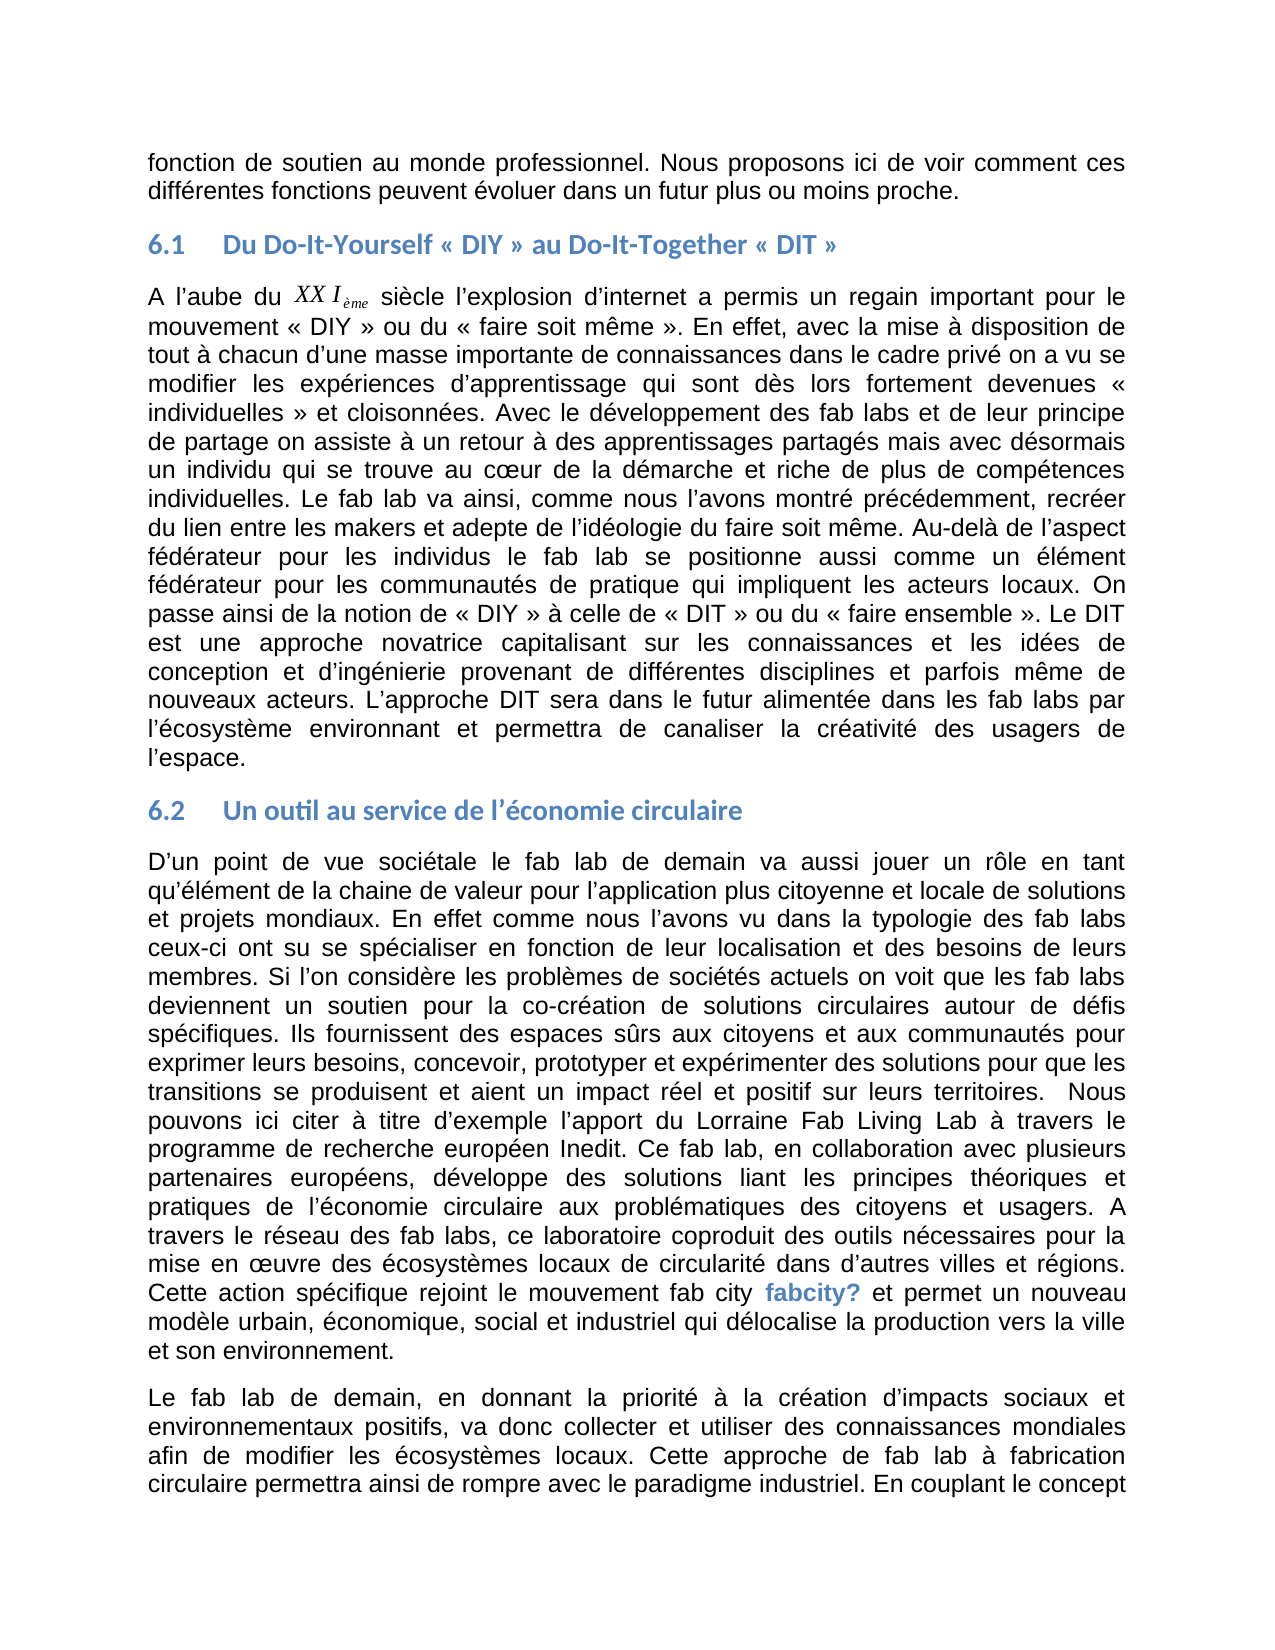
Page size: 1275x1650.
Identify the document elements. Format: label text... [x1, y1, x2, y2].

text D’un point de vue sociétale le fab lab de demain va aussi jouer un rôle en tant qu’élément de la chaine de valeur pour l’application plus citoyenne et locale de solutions et projets mondiaux. En effet comme nous l’avons vu dans la typologie des fab labs ceux-ci ont su se spécialiser en fonction de leur localisation et des besoins de leurs membres. Si l’on considère les problèmes de sociétés actuels on voit que les fab labs deviennent un soutien pour la co-création de solutions circulaires autour de défis spécifiques. Ils fournissent des espaces sûrs aux citoyens et aux communautés pour exprimer leurs besoins, concevoir, prototyper et expérimenter des solutions pour que les transitions se produisent et aient un impact réel et positif sur leurs territoires. Nous pouvons ici citer à titre d’exemple l’apport du Lorraine Fab Living Lab à travers le programme de recherche européen Inedit. Ce fab lab, en collaboration avec plusieurs partenaires européens, développe des solutions liant les principes théoriques et pratiques de l’économie circulaire aux problématiques des citoyens et usagers. A travers le réseau des fab labs, ce laboratoire coproduit des outils nécessaires pour la mise en œuvre des écosystèmes locaux de circularité dans d’autres villes et régions. Cette action spécifique rejoint le mouvement fab city fabcity? et permet un nouveau modèle urbain, économique, social et industriel qui délocalise la production vers la ville et son environnement. [148, 847, 1127, 1364]
subtitle 6.1 Du Do-It-Yourself « DIY » au Do-It-Together « DIT » [148, 226, 1127, 262]
subtitle 6.2 Un outil au service de l’économie circulaire [148, 792, 1127, 828]
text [148, 148, 1127, 205]
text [148, 1383, 1127, 1498]
text A l’aube du siècle l’explosion d’internet a permis un regain important pour le mouvement « DIY » ou du « faire soit même ». En effet, avec la mise à disposition de tout à chacun d’une masse importante de connaissances dans le cadre privé on a vu se modifier les expériences d’apprentissage qui sont dès lors fortement devenues « individuelles » et cloisonnées. Avec le développement des fab labs et de leur principe de partage on assiste à un retour à des apprentissages partagés mais avec désormais un individu qui se trouve au cœur de la démarche et riche de plus de compétences individuelles. Le fab lab va ainsi, comme nous l’avons montré précédemment, recréer du lien entre les makers et adepte de l’idéologie du faire soit même. Au-delà de l’aspect fédérateur pour les individus le fab lab se positionne aussi comme un élément fédérateur pour les communautés de pratique qui impliquent les acteurs locaux. On passe ainsi de la notion de « DIY » à celle de « DIT » ou du « faire ensemble ». Le DIT est une approche novatrice capitalisant sur les connaissances et les idées de conception et d’ingénierie provenant de différentes disciplines et parfois même de nouveaux acteurs. L’approche DIT sera dans le futur alimentée dans les fab labs par l’écosystème environnant et permettra de canaliser la créativité des usagers de l’espace. [148, 280, 1127, 772]
